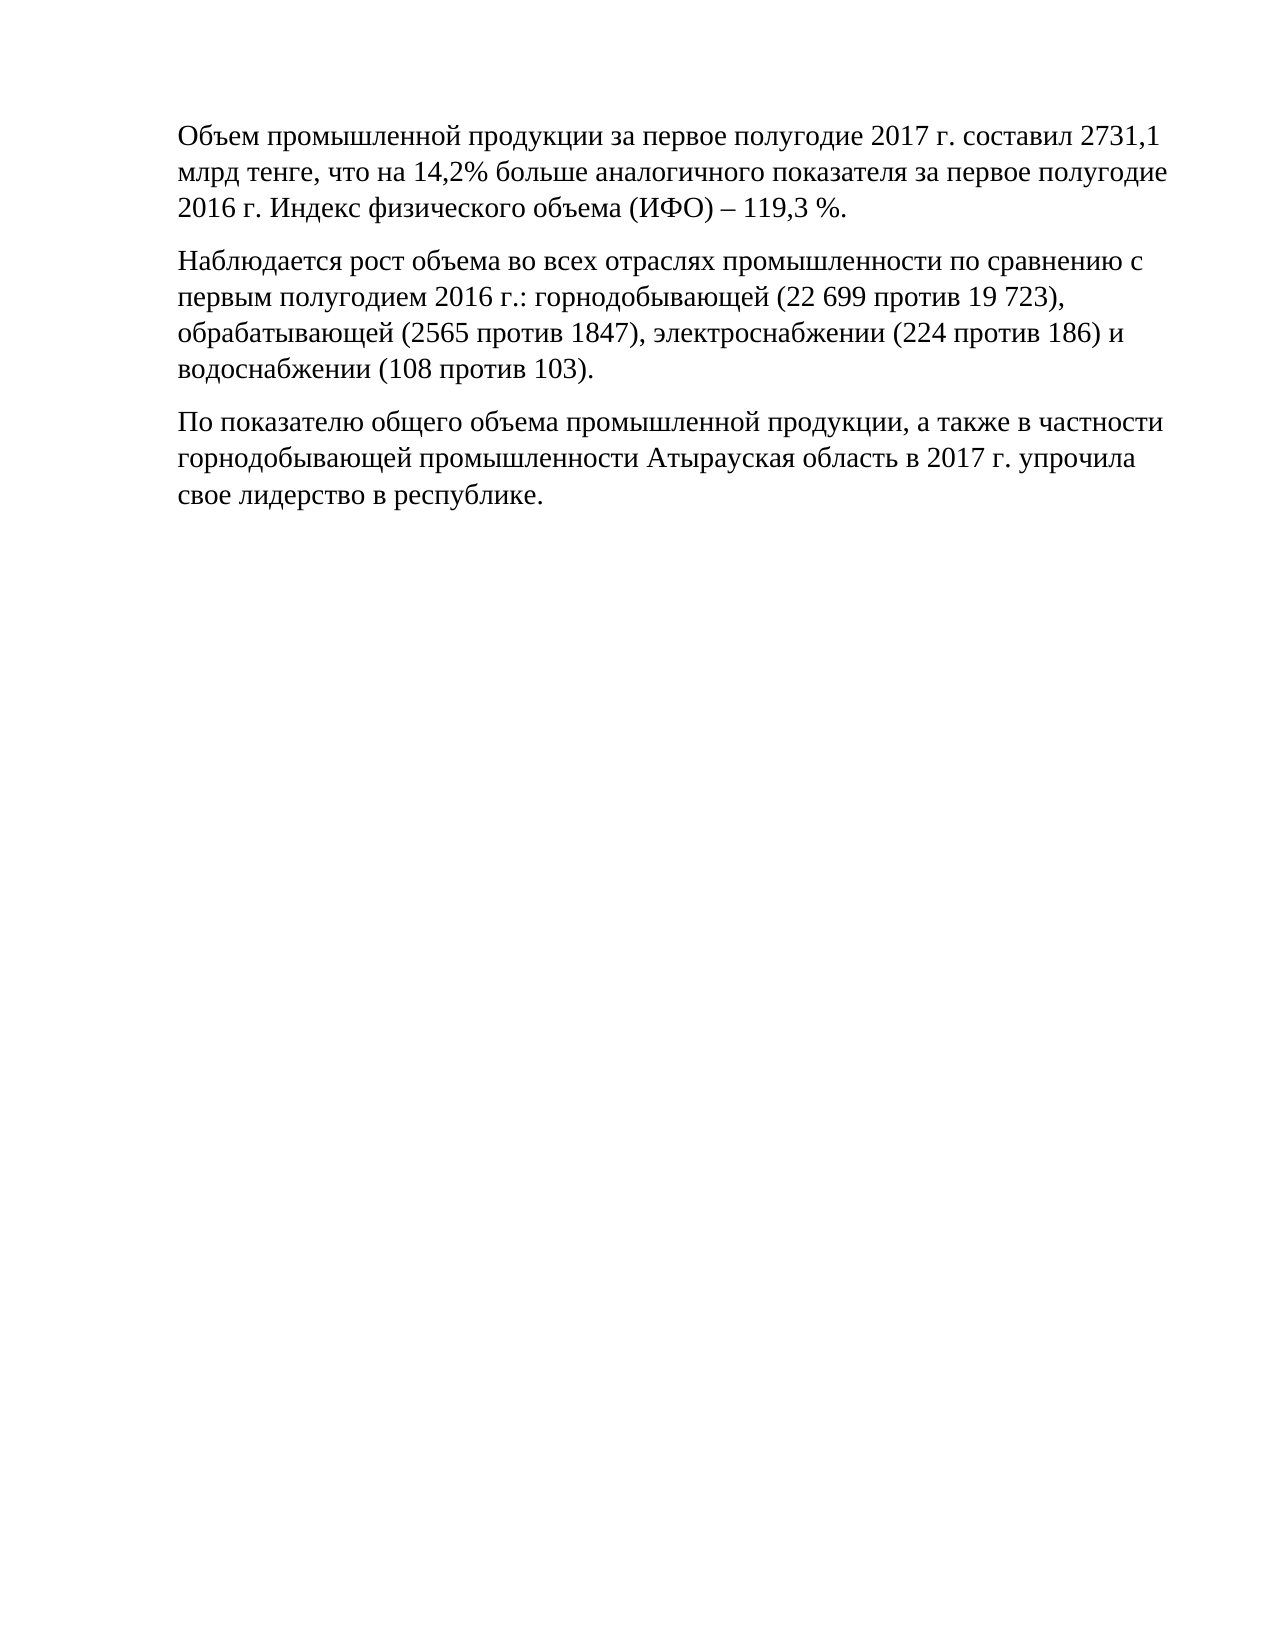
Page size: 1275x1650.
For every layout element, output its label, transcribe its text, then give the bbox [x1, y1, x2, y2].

text Объем промышленной продукции за первое полугодие 2017 г. составил 2731,1 млрд тенге, что на 14,2% больше аналогичного показателя за первое полугодие 2016 г. Индекс физического объема (ИФО) – 119,3 %. [177, 118, 1186, 224]
text По показателю общего объема промышленной продукции, а также в частности горнодобывающей промышленности Атырауская область в 2017 г. упрочила свое лидерство в республике. [177, 404, 1186, 510]
text Наблюдается рост объема во всех отраслях промышленности по сравнению с первым полугодием 2016 г.: горнодобывающей (22 699 против 19 723), обрабатывающей (2565 против 1847), электроснабжении (224 против 186) и водоснабжении (108 против 103). [177, 243, 1186, 385]
